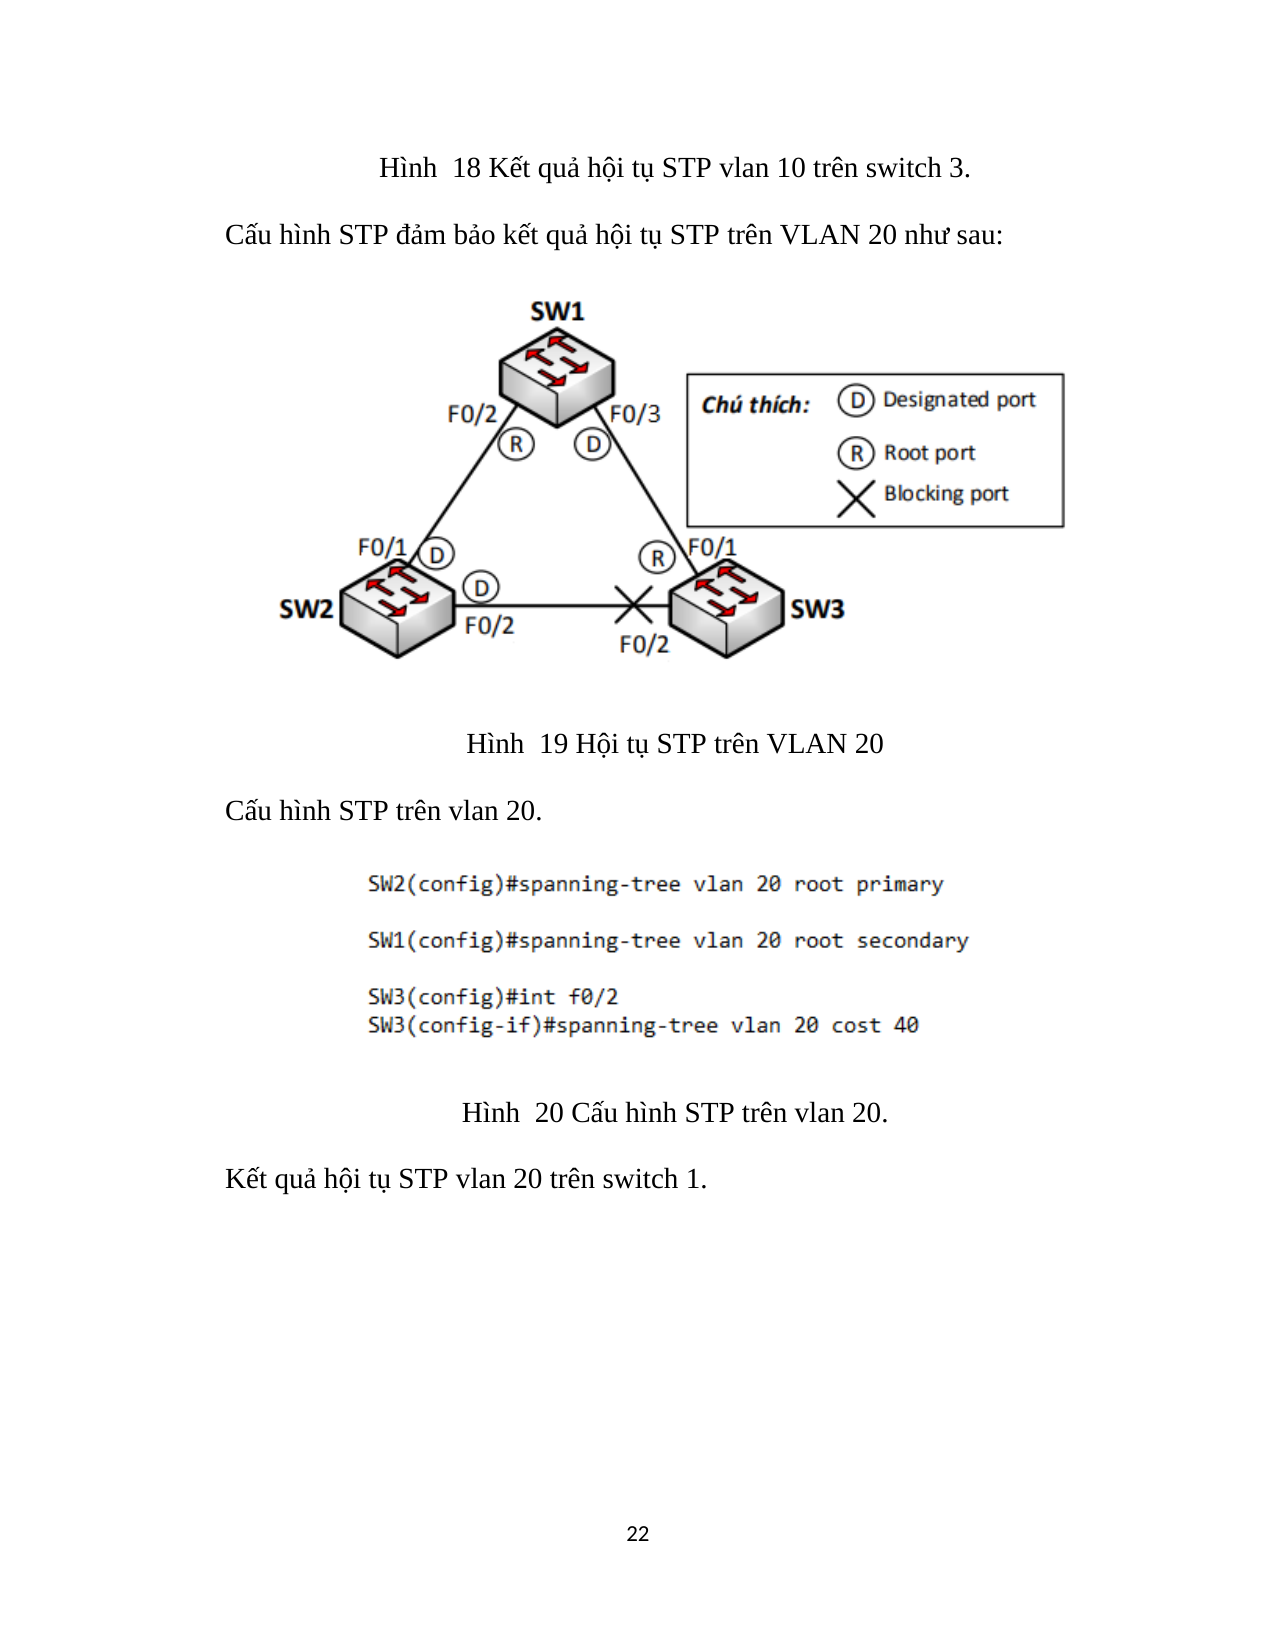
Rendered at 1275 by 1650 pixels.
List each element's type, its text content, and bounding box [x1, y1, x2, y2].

text Hình 18 Kết quả hội tụ STP vlan 10 trên switch 3. [187, 150, 1125, 183]
text Hình 20 Cấu hình STP trên vlan 20. [187, 1095, 1125, 1128]
text Hình 19 Hội tụ STP trên VLAN 20 [187, 726, 1125, 760]
picture [274, 283, 1076, 692]
picture [365, 860, 985, 1061]
text Cấu hình STP trên vlan 20. [187, 793, 1125, 827]
text Cấu hình STP đảm bảo kết quả hội tụ STP trên VLAN 20 như sau: [187, 217, 1125, 251]
text Kết quả hội tụ STP vlan 20 trên switch 1. [187, 1162, 1125, 1195]
